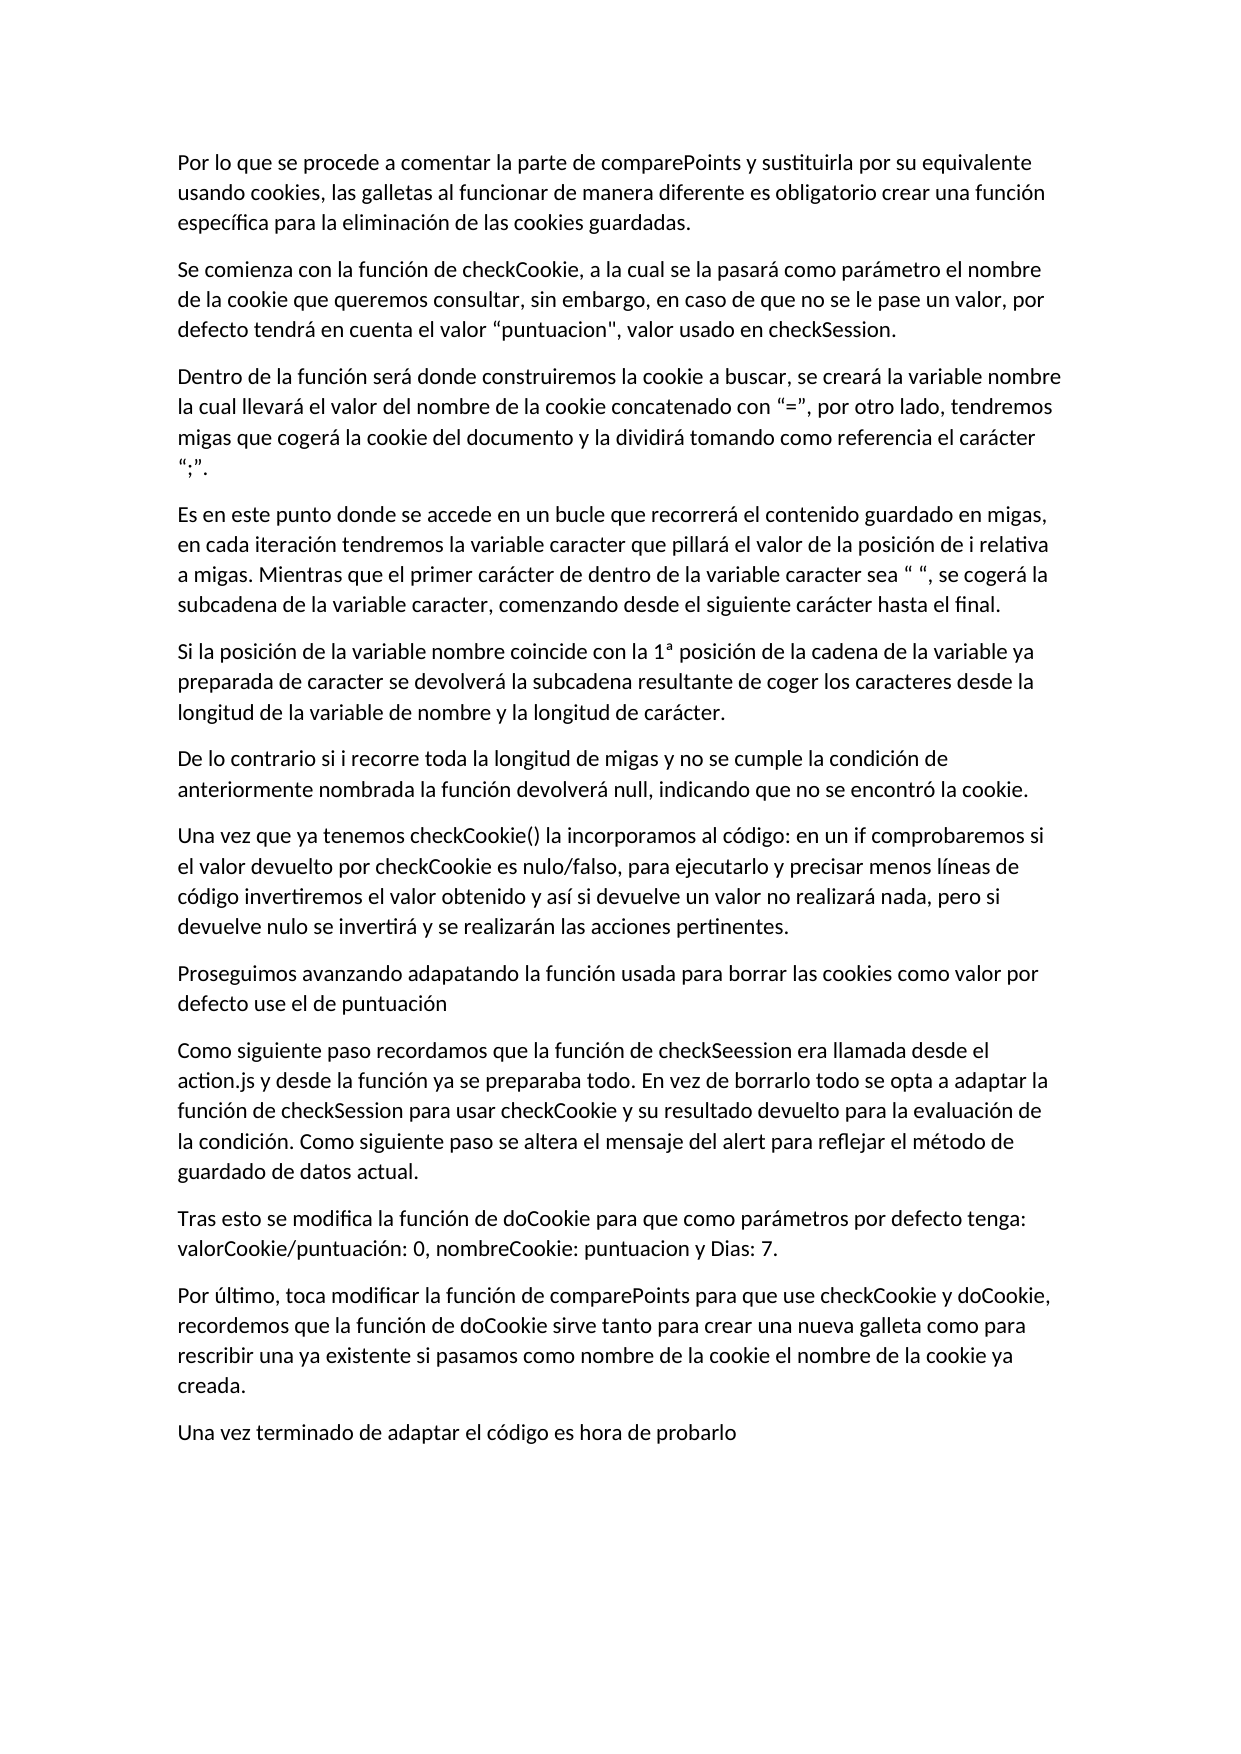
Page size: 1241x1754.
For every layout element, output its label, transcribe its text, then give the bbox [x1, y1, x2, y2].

text De lo contrario si i recorre toda la longitud de migas y no se cumple la condición de anteriormente nombrada la función devolverá null, indicando que no se encontró la cookie. [177, 744, 1063, 803]
text Si la posición de la variable nombre coincide con la 1ª posición de la cadena de la variable ya preparada de caracter se devolverá la subcadena resultante de coger los caracteres desde la longitud de la variable de nombre y la longitud de carácter. [177, 637, 1063, 726]
text Proseguimos avanzando adapatando la función usada para borrar las cookies como valor por defecto use el de puntuación [177, 959, 1063, 1017]
text Tras esto se modifica la función de doCookie para que como parámetros por defecto tenga: valorCookie/puntuación: 0, nombreCookie: puntuacion y Dias: 7. [177, 1204, 1063, 1262]
text Una vez que ya tenemos checkCookie() la incorporamos al código: en un if comprobaremos si el valor devuelto por checkCookie es nulo/falso, para ejecutarlo y precisar menos líneas de código invertiremos el valor obtenido y así si devuelve un valor no realizará nada, pero si devuelve nulo se invertirá y se realizarán las acciones pertinentes. [177, 822, 1063, 940]
text Por último, toca modificar la función de comparePoints para que use checkCookie y doCookie, recordemos que la función de doCookie sirve tanto para crear una nueva galleta como para rescribir una ya existente si pasamos como nombre de la cookie el nombre de la cookie ya creada. [177, 1281, 1063, 1399]
text Como siguiente paso recordamos que la función de checkSeession era llamada desde el action.js y desde la función ya se preparaba todo. En vez de borrarlo todo se opta a adaptar la función de checkSession para usar checkCookie y su resultado devuelto para la evaluación de la condición. Como siguiente paso se altera el mensaje del alert para reflejar el método de guardado de datos actual. [177, 1036, 1063, 1185]
text Una vez terminado de adaptar el código es hora de probarlo [177, 1418, 1063, 1446]
text Por lo que se procede a comentar la parte de comparePoints y sustituirla por su equivalente usando cookies, las galletas al funcionar de manera diferente es obligatorio crear una función específica para la eliminación de las cookies guardadas. [177, 148, 1063, 236]
text Se comienza con la función de checkCookie, a la cual se la pasará como parámetro el nombre de la cookie que queremos consultar, sin embargo, en caso de que no se le pase un valor, por defecto tendrá en cuenta el valor “puntuacion", valor usado en checkSession. [177, 255, 1063, 343]
text Dentro de la función será donde construiremos la cookie a buscar, se creará la variable nombre la cual llevará el valor del nombre de la cookie concatenado con “=”, por otro lado, tendremos migas que cogerá la cookie del documento y la dividirá tomando como referencia el carácter “;”. [177, 362, 1063, 481]
text Es en este punto donde se accede en un bucle que recorrerá el contenido guardado en migas, en cada iteración tendremos la variable caracter que pillará el valor de la posición de i relativa a migas. Mientras que el primer carácter de dentro de la variable caracter sea “ “, se cogerá la subcadena de la variable caracter, comenzando desde el siguiente carácter hasta el final. [177, 500, 1063, 618]
